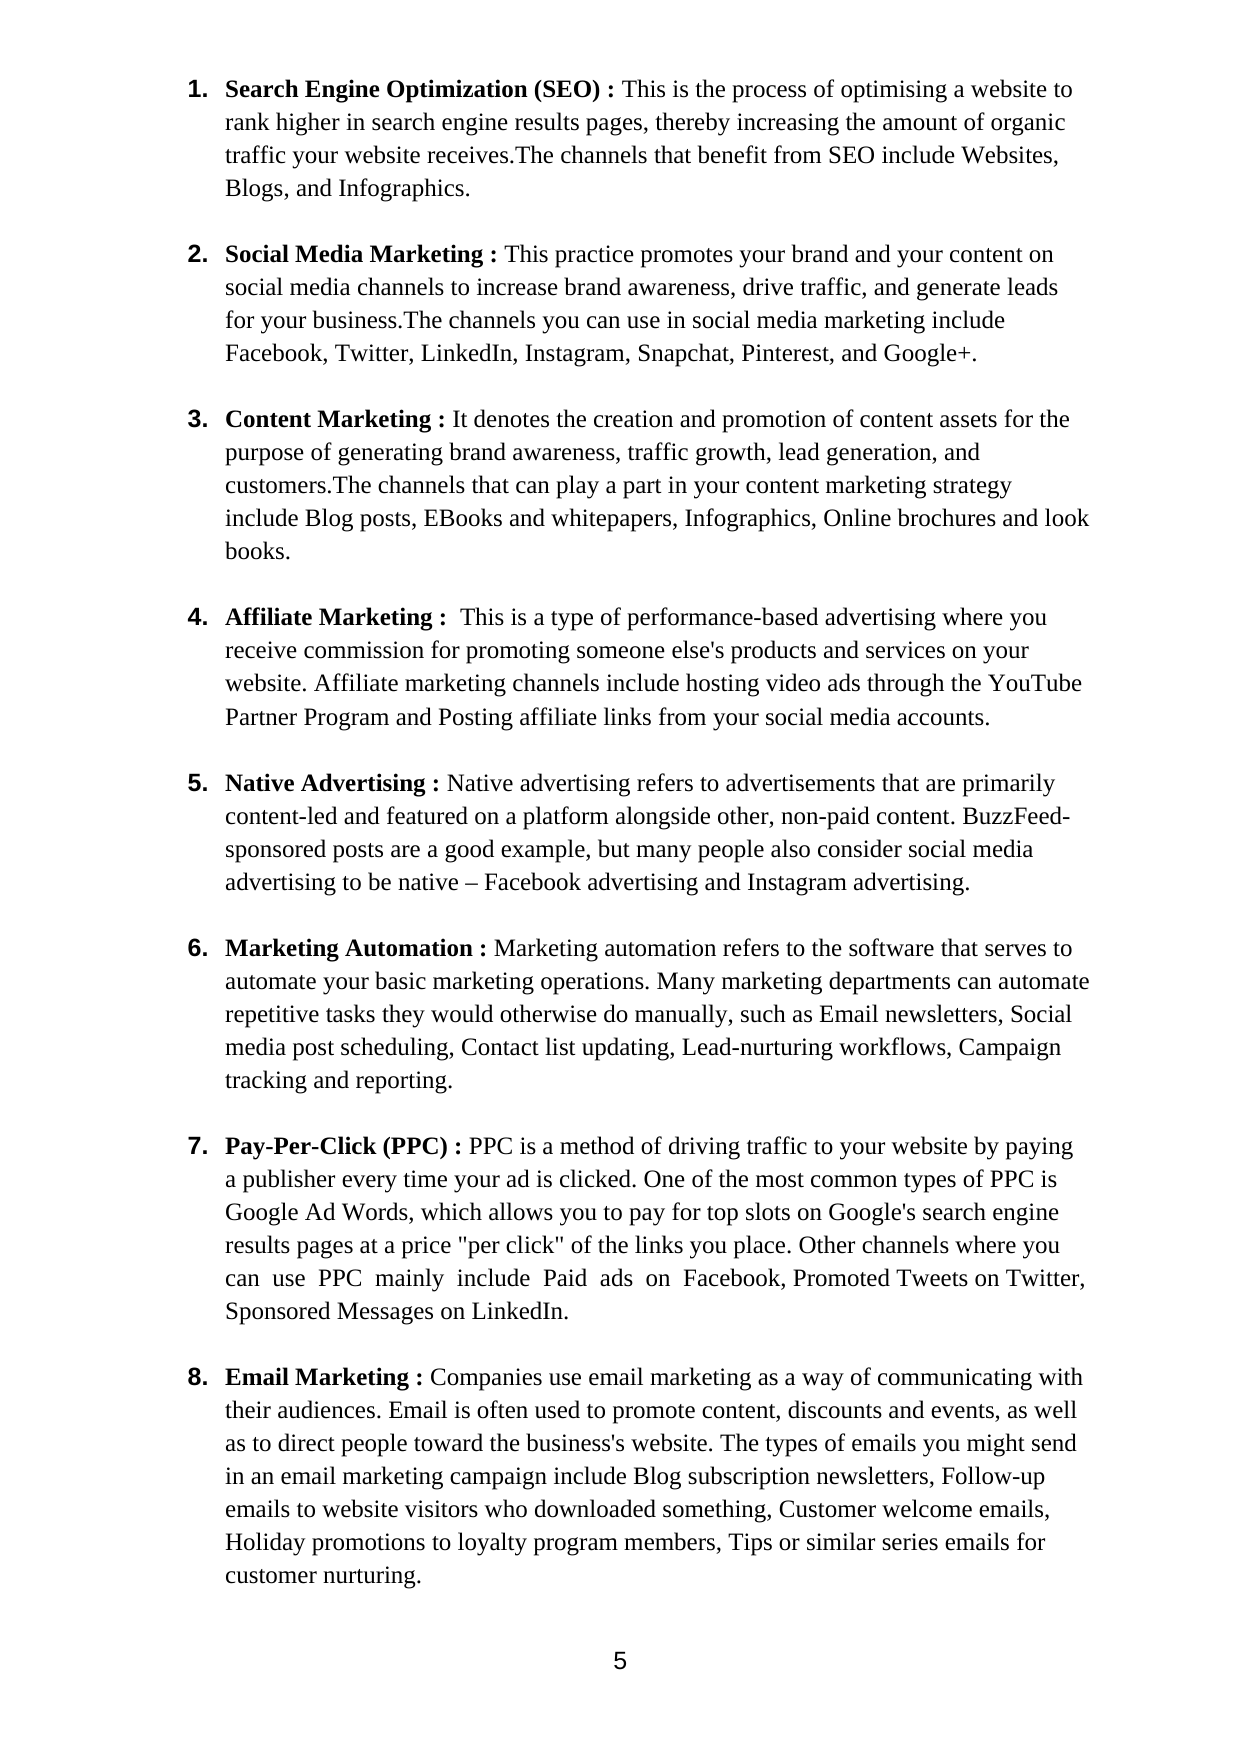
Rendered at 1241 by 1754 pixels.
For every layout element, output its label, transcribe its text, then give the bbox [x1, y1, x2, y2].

list Social Media Marketing : This practice promotes your brand and your content on social media channels to increase brand awareness, drive traffic, and generate leads for your business.The channels you can use in social media marketing include Facebook, Twitter, LinkedIn, Instagram, Snapchat, Pinterest, and Google+. [187, 239, 1090, 367]
list Marketing Automation : Marketing automation refers to the software that serves to automate your basic marketing operations. Many marketing departments can automate repetitive tasks they would otherwise do manually, such as Email newsletters, Social media post scheduling, Contact list updating, Lead-nurturing workflows, Campaign tracking and reporting. [187, 933, 1090, 1094]
list Email Marketing : Companies use email marketing as a way of communicating with their audiences. Email is often used to promote content, discounts and events, as well as to direct people toward the business's website. The types of emails you might send in an email marketing campaign include Blog subscription newsletters, Follow-up emails to website visitors who downloaded something, Customer welcome emails, Holiday promotions to loyalty program members, Tips or similar series emails for customer nurturing. [187, 1362, 1090, 1589]
list Affiliate Marketing : This is a type of performance-based advertising where you receive commission for promoting someone else's products and services on your website. Affiliate marketing channels include hosting video ads through the YouTube Partner Program and Posting affiliate links from your social media accounts. [187, 602, 1090, 730]
list Search Engine Optimization (SEO) : This is the process of optimising a website to rank higher in search engine results pages, thereby increasing the amount of organic traffic your website receives.The channels that benefit from SEO include Websites, Blogs, and Infographics. [187, 74, 1090, 202]
list Native Advertising : Native advertising refers to advertisements that are primarily content-led and featured on a platform alongside other, non-paid content. BuzzFeed-sponsored posts are a good example, but many people also consider social media advertising to be native – Facebook advertising and Instagram advertising. [187, 768, 1090, 896]
list Pay-Per-Click (PPC) : PPC is a method of driving traffic to your website by paying a publisher every time your ad is clicked. One of the most common types of PPC is Google Ad Words, which allows you to pay for top slots on Google's search engine results pages at a price "per click" of the links you place. Other channels where you can use PPC mainly include Paid ads on Facebook, Promoted Tweets on Twitter, Sponsored Messages on LinkedIn. [187, 1131, 1090, 1325]
list Content Marketing : It denotes the creation and promotion of content assets for the purpose of generating brand awareness, traffic growth, lead generation, and customers.The channels that can play a part in your content marketing strategy include Blog posts, EBooks and whitepapers, Infographics, Online brochures and look books. [187, 404, 1090, 565]
